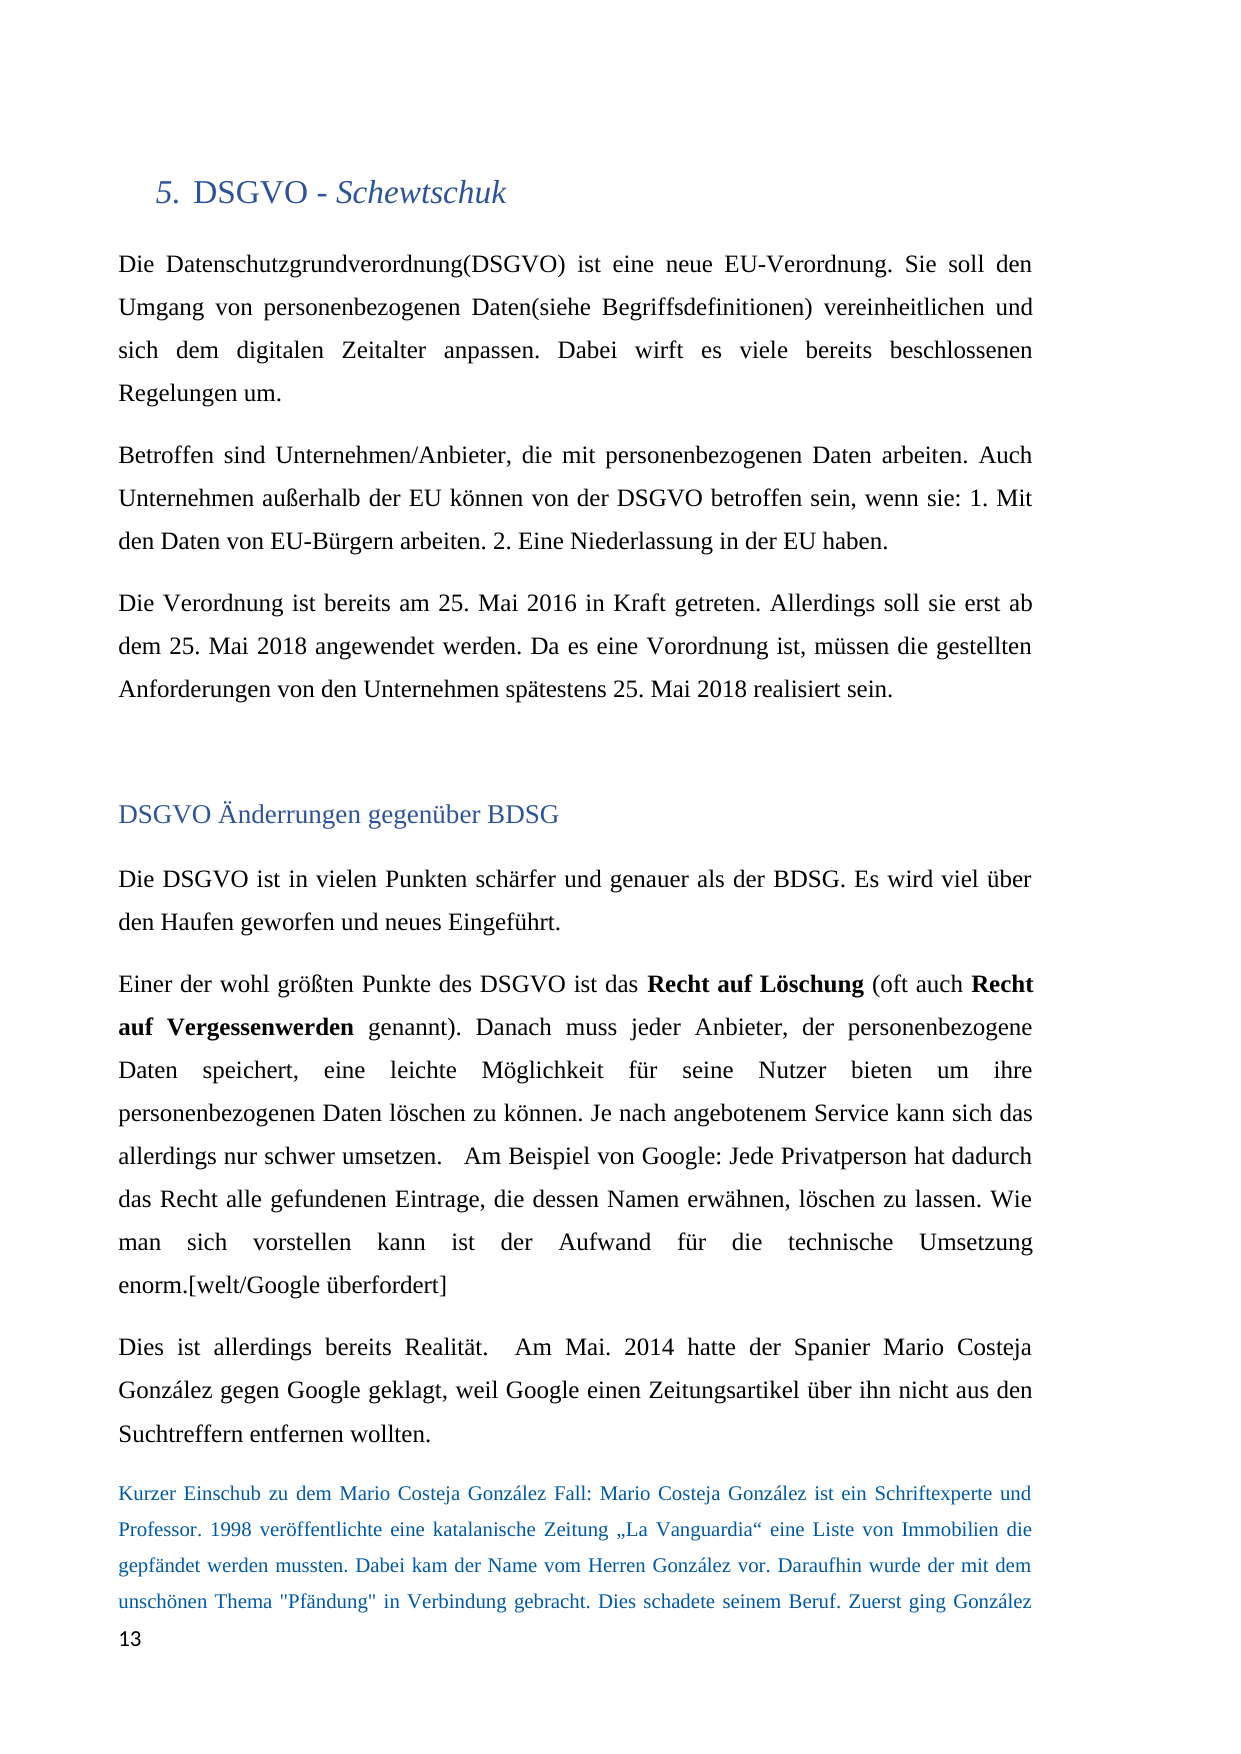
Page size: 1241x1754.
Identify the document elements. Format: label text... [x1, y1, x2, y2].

text Die Verordnung ist bereits am 25. Mai 2016 in Kraft getreten. Allerdings soll sie erst ab dem 25. Mai 2018 angewendet werden. Da es eine Vorordnung ist, müssen die gestellten Anforderungen von den Unternehmen spätestens 25. Mai 2018 realisiert sein. [118, 588, 1033, 703]
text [118, 1481, 1033, 1613]
text Einer der wohl größten Punkte des DSGVO ist das Recht auf Löschung (oft auch Recht auf Vergessenwerden genannt). Danach muss jeder Anbieter, der personenbezogene Daten speichert, eine leichte Möglichkeit für seine Nutzer bieten um ihre personenbezogenen Daten löschen zu können. Je nach angebotenem Service kann sich das allerdings nur schwer umsetzen. Am Beispiel von Google: Jede Privatperson hat dadurch das Recht alle gefundenen Eintrage, die dessen Namen erwähnen, löschen zu lassen. Wie man sich vorstellen kann ist der Aufwand für die technische Umsetzung enorm.[welt/Google überfordert] [118, 969, 1033, 1299]
text Dies ist allerdings bereits Realität. Am Mai. 2014 hatte der Spanier Mario Costeja González gegen Google geklagt, weil Google einen Zeitungsartikel über ihn nicht aus den Suchtreffern entfernen wollten. [118, 1332, 1033, 1447]
text Die DSGVO ist in vielen Punkten schärfer und genauer als der BDSG. Es wird viel über den Haufen geworfen und neues Eingeführt. [118, 864, 1033, 936]
subtitle DSGVO - Schewtschuk [156, 173, 1033, 211]
text Betroffen sind Unternehmen/Anbieter, die mit personenbezogenen Daten arbeiten. Auch Unternehmen außerhalb der EU können von der DSGVO betroffen sein, wenn sie: 1. Mit den Daten von EU-Bürgern arbeiten. 2. Eine Niederlassung in der EU haben. [118, 440, 1033, 555]
text Die Datenschutzgrundverordnung(DSGVO) ist eine neue EU-Verordnung. Sie soll den Umgang von personenbezogenen Daten(siehe Begriffsdefinitionen) vereinheitlichen und sich dem digitalen Zeitalter anpassen. Dabei wirft es viele bereits beschlossenen Regelungen um. [118, 249, 1033, 407]
subtitle DSGVO Änderrungen gegenüber BDSG [118, 798, 1033, 829]
